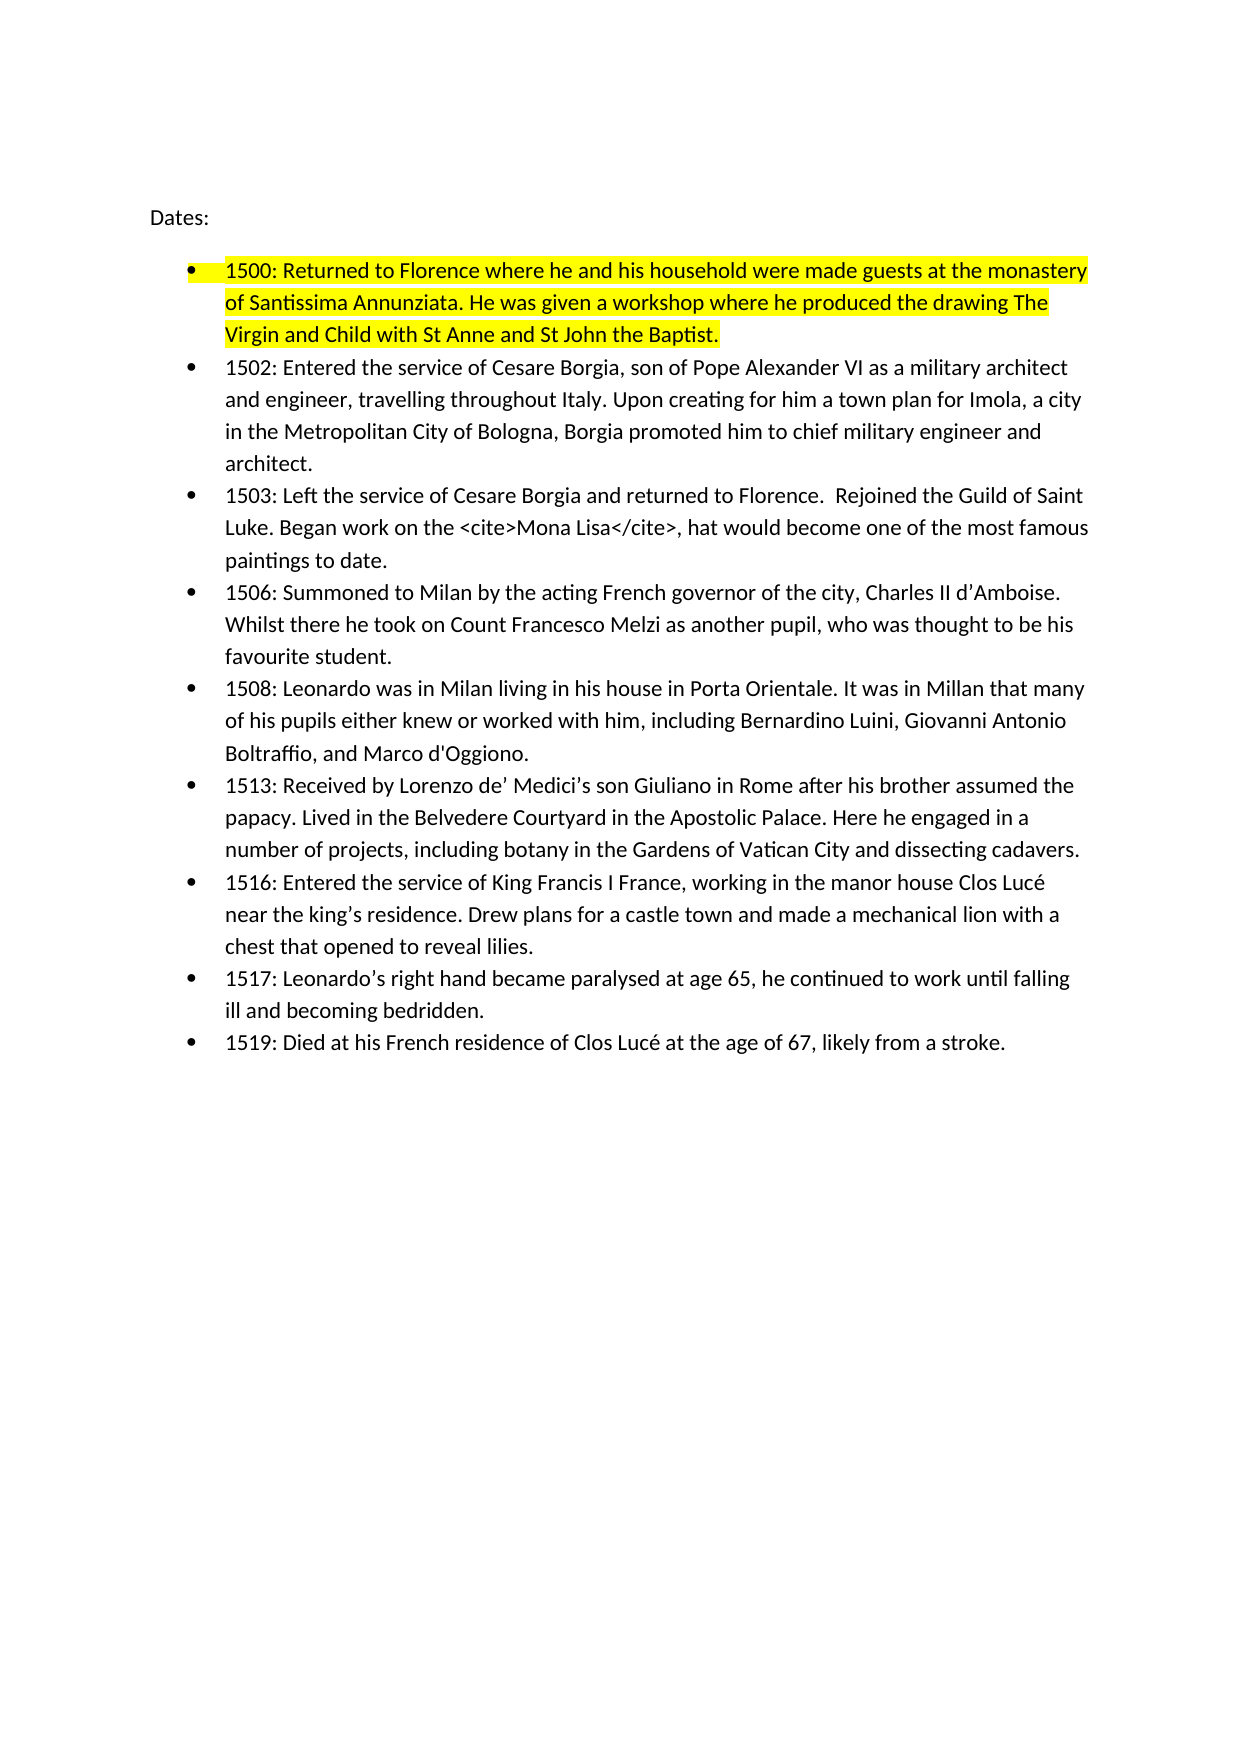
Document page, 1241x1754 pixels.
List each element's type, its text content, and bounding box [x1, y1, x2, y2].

list 1513: Received by Lorenzo de’ Medici’s son Giuliano in Rome after his brother assumed the papacy. Lived in the Belvedere Courtyard in the Apostolic Palace. Here he engaged in a number of projects, including botany in the Gardens of Vatican City and dissecting cadavers. [187, 771, 1090, 863]
list 1516: Entered the service of King Francis I France, working in the manor house Clos Lucé near the king’s residence. Drew plans for a castle town and made a mechanical lion with a chest that opened to reveal lilies. [187, 868, 1090, 960]
list 1506: Summoned to Milan by the acting French governor of the city, Charles II d’Amboise. Whilst there he took on Count Francesco Melzi as another pupil, who was thought to be his favourite student. [187, 578, 1090, 670]
list 1500: Returned to Florence where he and his household were made guests at the monastery of Santissima Annunziata. He was given a workshop where he produced the drawing The Virgin and Child with St Anne and St John the Baptist. [187, 256, 1090, 348]
text Dates: [150, 203, 1090, 231]
list 1503: Left the service of Cesare Borgia and returned to Florence. Rejoined the Guild of Saint Luke. Began work on the <cite>Mona Lisa</cite>, hat would become one of the most famous paintings to date. [187, 481, 1090, 574]
list 1502: Entered the service of Cesare Borgia, son of Pope Alexander VI as a military architect and engineer, travelling throughout Italy. Upon creating for him a town plan for Imola, a city in the Metropolitan City of Bologna, Borgia promoted him to chief military engineer and architect. [187, 353, 1090, 477]
list 1517: Leonardo’s right hand became paralysed at age 65, he continued to work until falling ill and becoming bedridden. [187, 964, 1090, 1024]
list 1519: Died at his French residence of Clos Lucé at the age of 67, likely from a stroke. [187, 1028, 1090, 1057]
list 1508: Leonardo was in Milan living in his house in Porta Orientale. It was in Millan that many of his pupils either knew or worked with him, including Bernardino Luini, Giovanni Antonio Boltraffio, and Marco d'Oggiono. [187, 674, 1090, 767]
